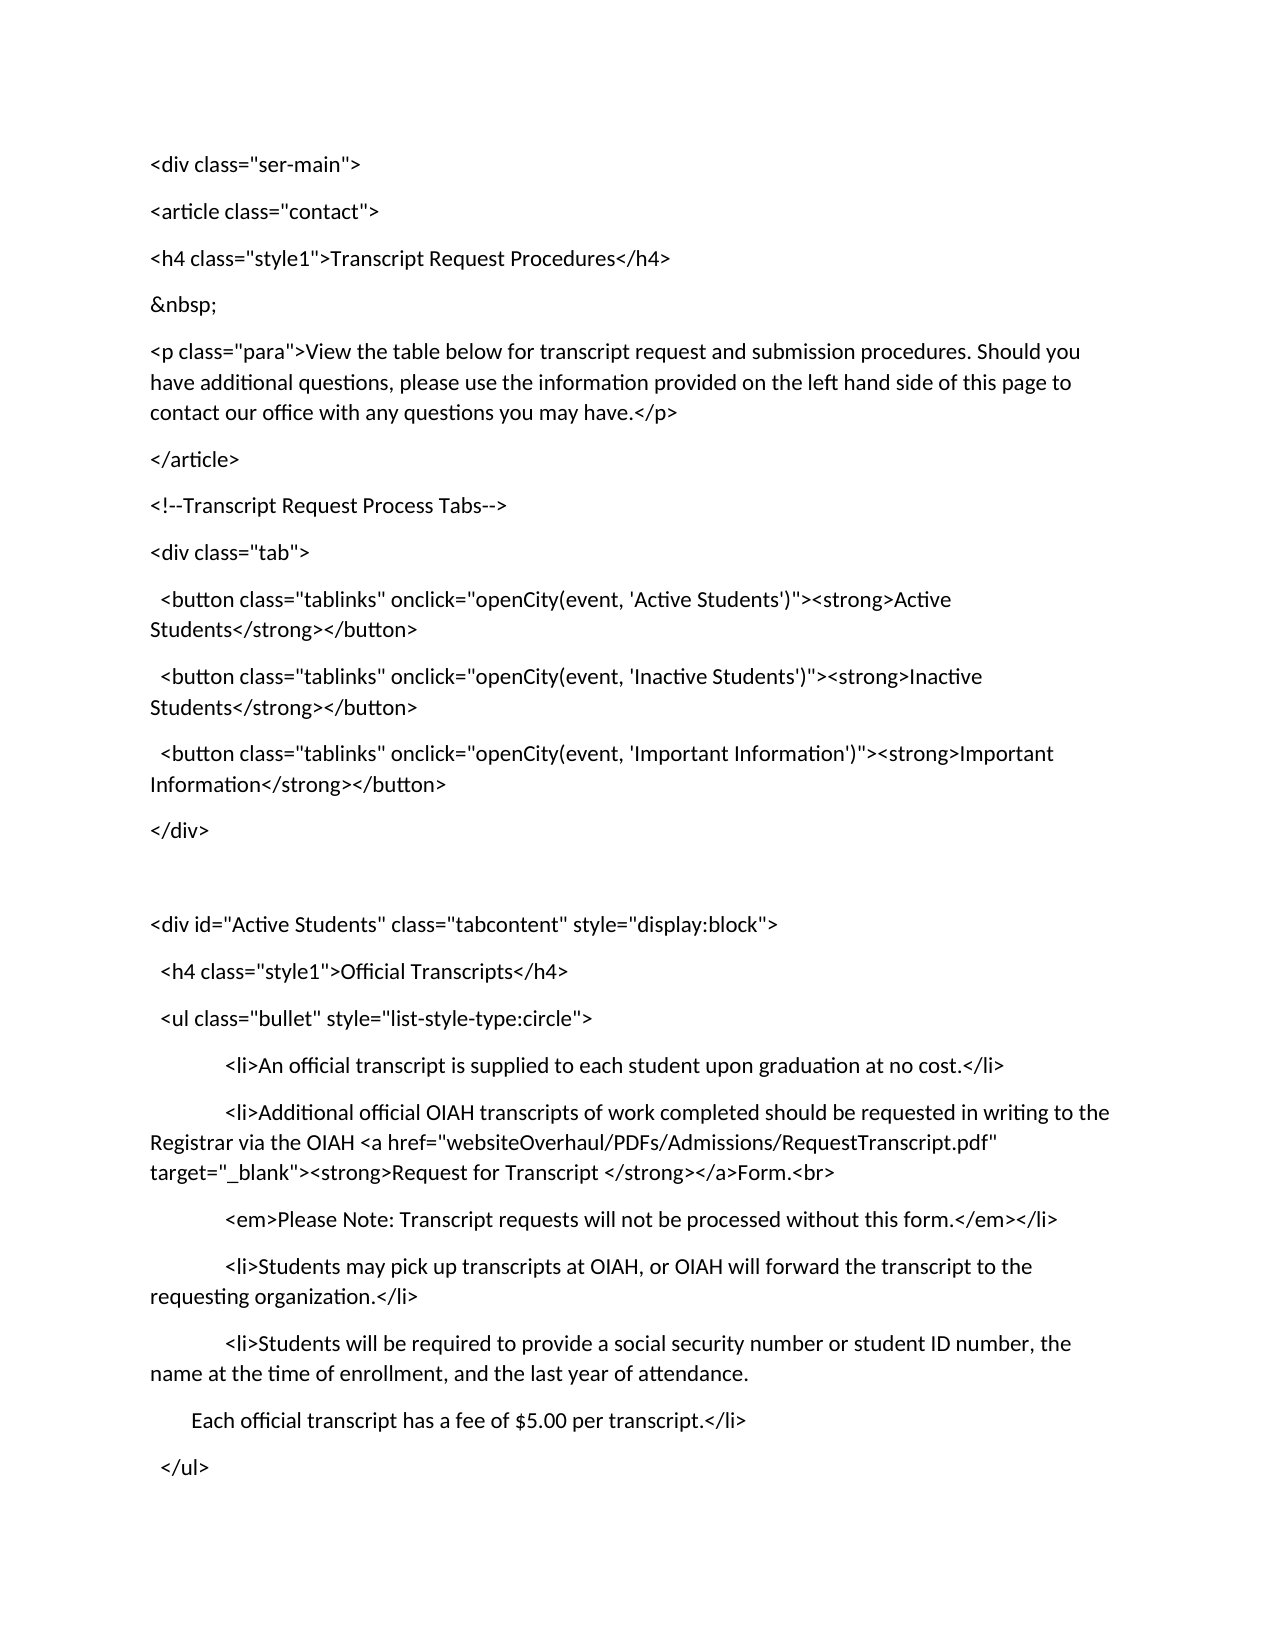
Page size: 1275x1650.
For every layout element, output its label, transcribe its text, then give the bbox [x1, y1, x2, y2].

text <em>Please Note: Transcript requests will not be processed without this form.</em></li> [150, 1205, 1125, 1233]
text </ul> [150, 1453, 1125, 1481]
text <li>Students will be required to provide a social security number or student ID number, the name at the time of enrollment, and the last year of attendance. [150, 1329, 1125, 1387]
text <ul class="bullet" style="list-style-type:circle"> [150, 1004, 1125, 1032]
text <li>Students may pick up transcripts at OIAH, or OIAH will forward the transcript to the requesting organization.</li> [150, 1252, 1125, 1310]
text Each official transcript has a fee of $5.00 per transcript.</li> [150, 1406, 1125, 1434]
text <button class="tablinks" onclick="openCity(event, 'Important Information')"><strong>Important Information</strong></button> [150, 739, 1125, 798]
text <button class="tablinks" onclick="openCity(event, 'Active Students')"><strong>Active Students</strong></button> [150, 585, 1125, 644]
text <button class="tablinks" onclick="openCity(event, 'Inactive Students')"><strong>Inactive Students</strong></button> [150, 662, 1125, 721]
text <div class="ser-main"> [150, 150, 1125, 178]
text </div> [150, 817, 1125, 845]
text <h4 class="style1">Official Transcripts</h4> [150, 957, 1125, 985]
text <li>Additional official OIAH transcripts of work completed should be requested in writing to the Registrar via the OIAH <a href="websiteOverhaul/PDFs/Admissions/RequestTranscript.pdf" target="_blank"><strong>Request for Transcript </strong></a>Form.<br> [150, 1098, 1125, 1186]
text </article> [150, 445, 1125, 473]
text <div id="Active Students" class="tabcontent" style="display:block"> [150, 910, 1125, 938]
text <h4 class="style1">Transcript Request Procedures</h4> [150, 244, 1125, 272]
text &nbsp; [150, 291, 1125, 319]
text <p class="para">View the table below for transcript request and submission procedures. Should you have additional questions, please use the information provided on the left hand side of this page to contact our office with any questions you may have.</p> [150, 337, 1125, 426]
text <!--Transcript Request Process Tabs--> [150, 492, 1125, 520]
text <li>An official transcript is supplied to each student upon graduation at no cost.</li> [150, 1051, 1125, 1079]
text <div class="tab"> [150, 538, 1125, 567]
text <article class="contact"> [150, 197, 1125, 225]
